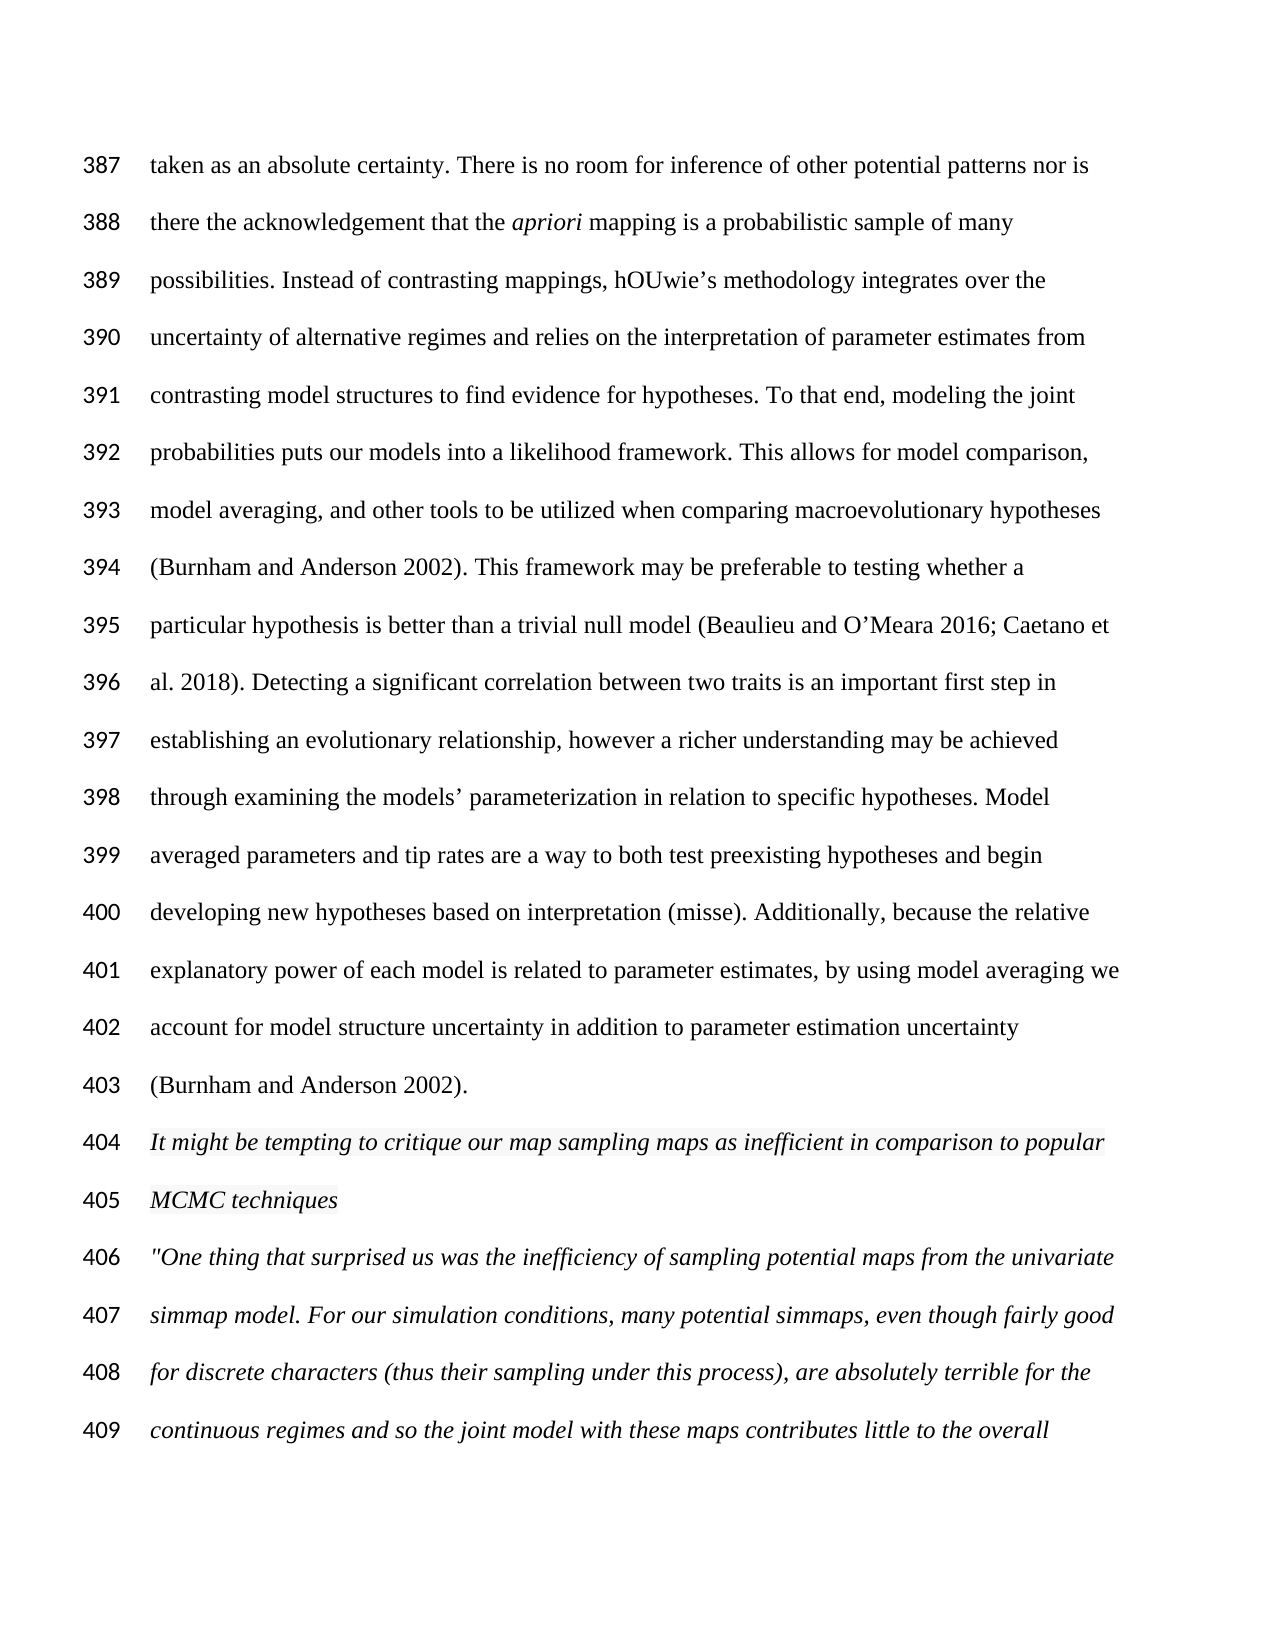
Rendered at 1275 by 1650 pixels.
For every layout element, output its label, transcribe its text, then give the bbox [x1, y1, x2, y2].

text It might be tempting to critique our map sampling maps as inefficient in comparison to popular MCMC techniques [150, 1127, 1125, 1214]
